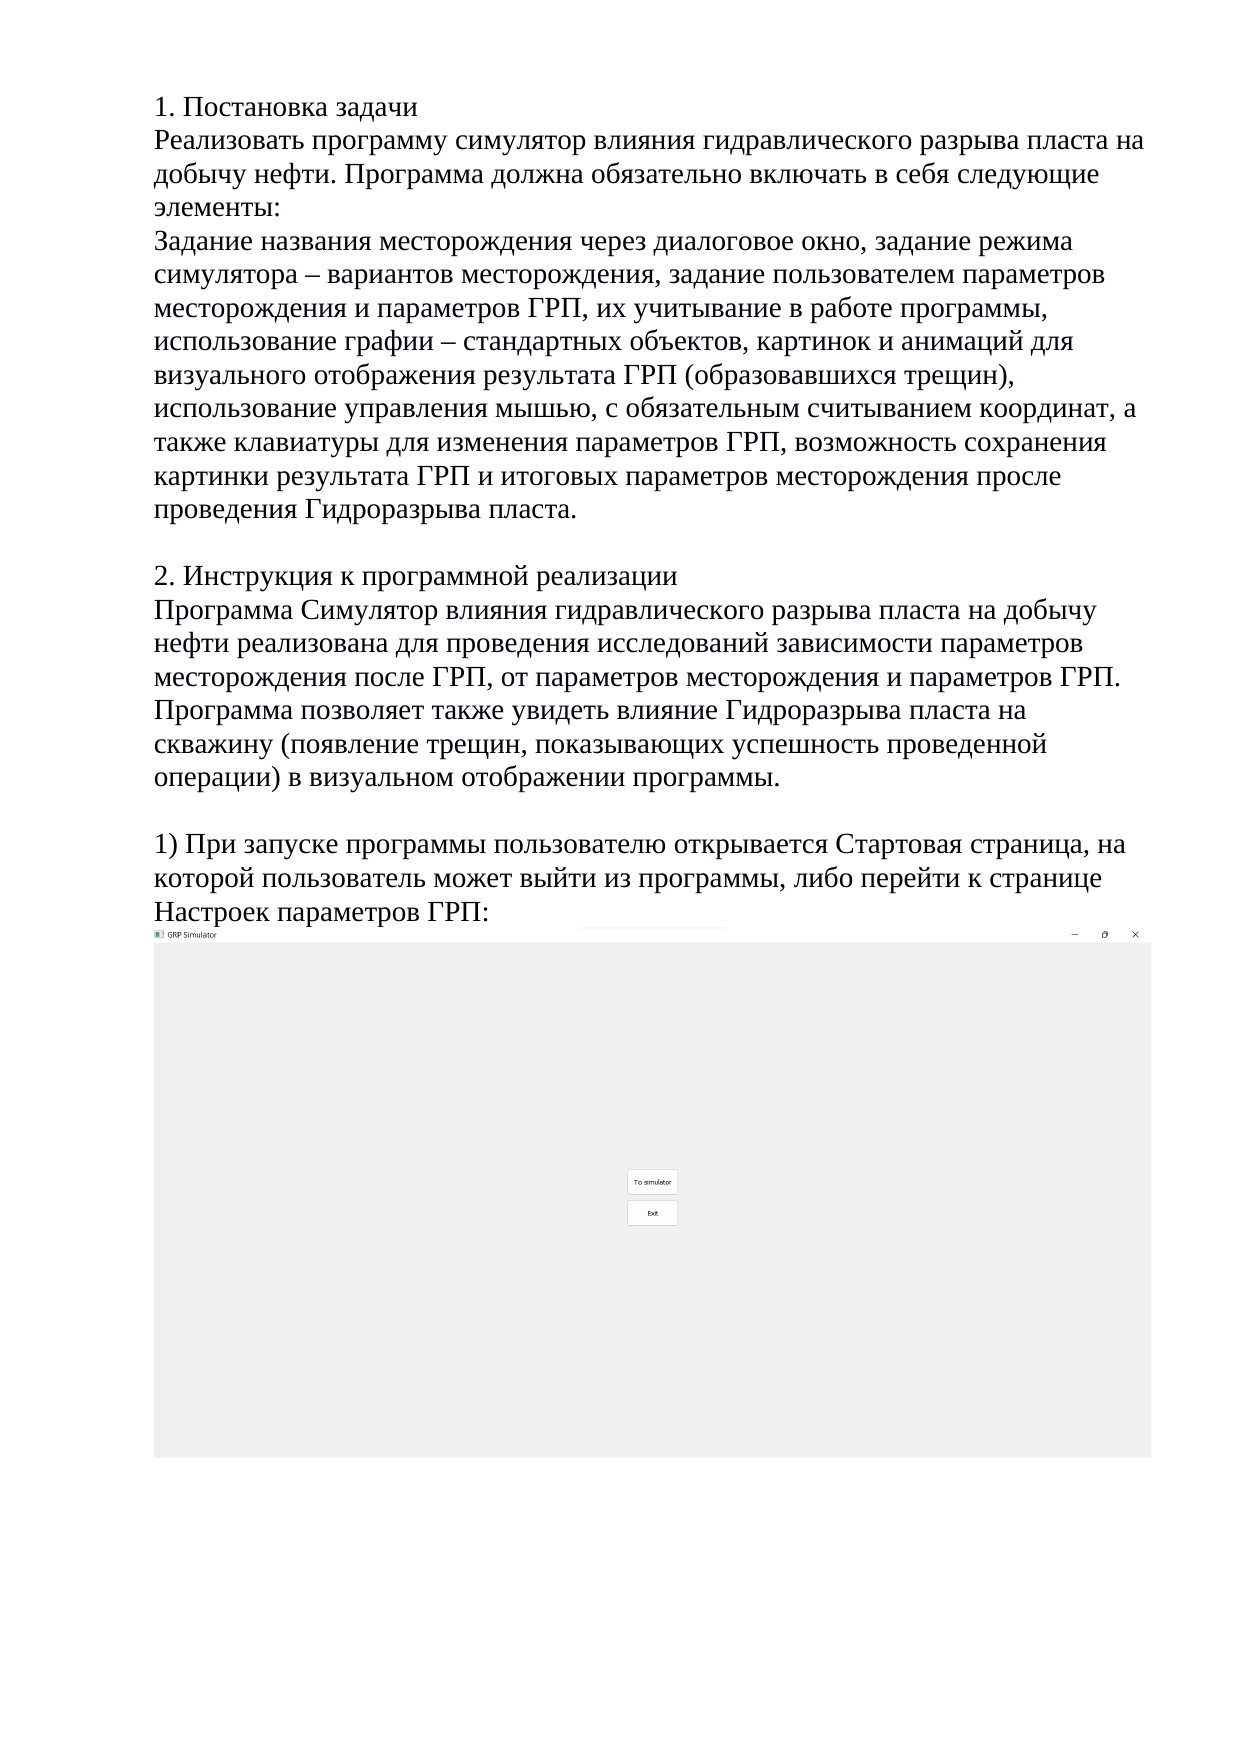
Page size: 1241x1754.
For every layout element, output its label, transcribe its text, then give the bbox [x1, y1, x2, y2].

text 2. Инструкция к программной реализации Программа Симулятор влияния гидравлического разрыва пласта на добычу нефти реализована для проведения исследований зависимости параметров месторождения после ГРП, от параметров месторождения и параметров ГРП. Программа позволяет также увидеть влияние Гидроразрыва пласта на скважину (появление трещин, показывающих успешность проведенной операции) в визуальном отображении программы. [153, 558, 1152, 793]
picture [153, 927, 1152, 1458]
text Реализовать программу симулятор влияния гидравлического разрыва пласта на добычу нефти. Программа должна обязательно включать в себя следующие элементы: [153, 122, 1152, 223]
text Задание названия месторождения через диалоговое окно, задание режима симулятора – вариантов месторождения, задание пользователем параметров месторождения и параметров ГРП, их учитывание в работе программы, использование графии – стандартных объектов, картинок и анимаций для визуального отображения результата ГРП (образовавшихся трещин), использование управления мышью, с обязательным считыванием координат, а также клавиатуры для изменения параметров ГРП, возможность сохранения картинки результата ГРП и итоговых параметров месторождения просле проведения Гидроразрыва пласта. [153, 223, 1152, 525]
text 1. Постановка задачи [153, 89, 1152, 122]
text 1) При запуске программы пользователю открывается Стартовая страница, на которой пользователь может выйти из программы, либо перейти к странице Настроек параметров ГРП: [153, 827, 1152, 927]
